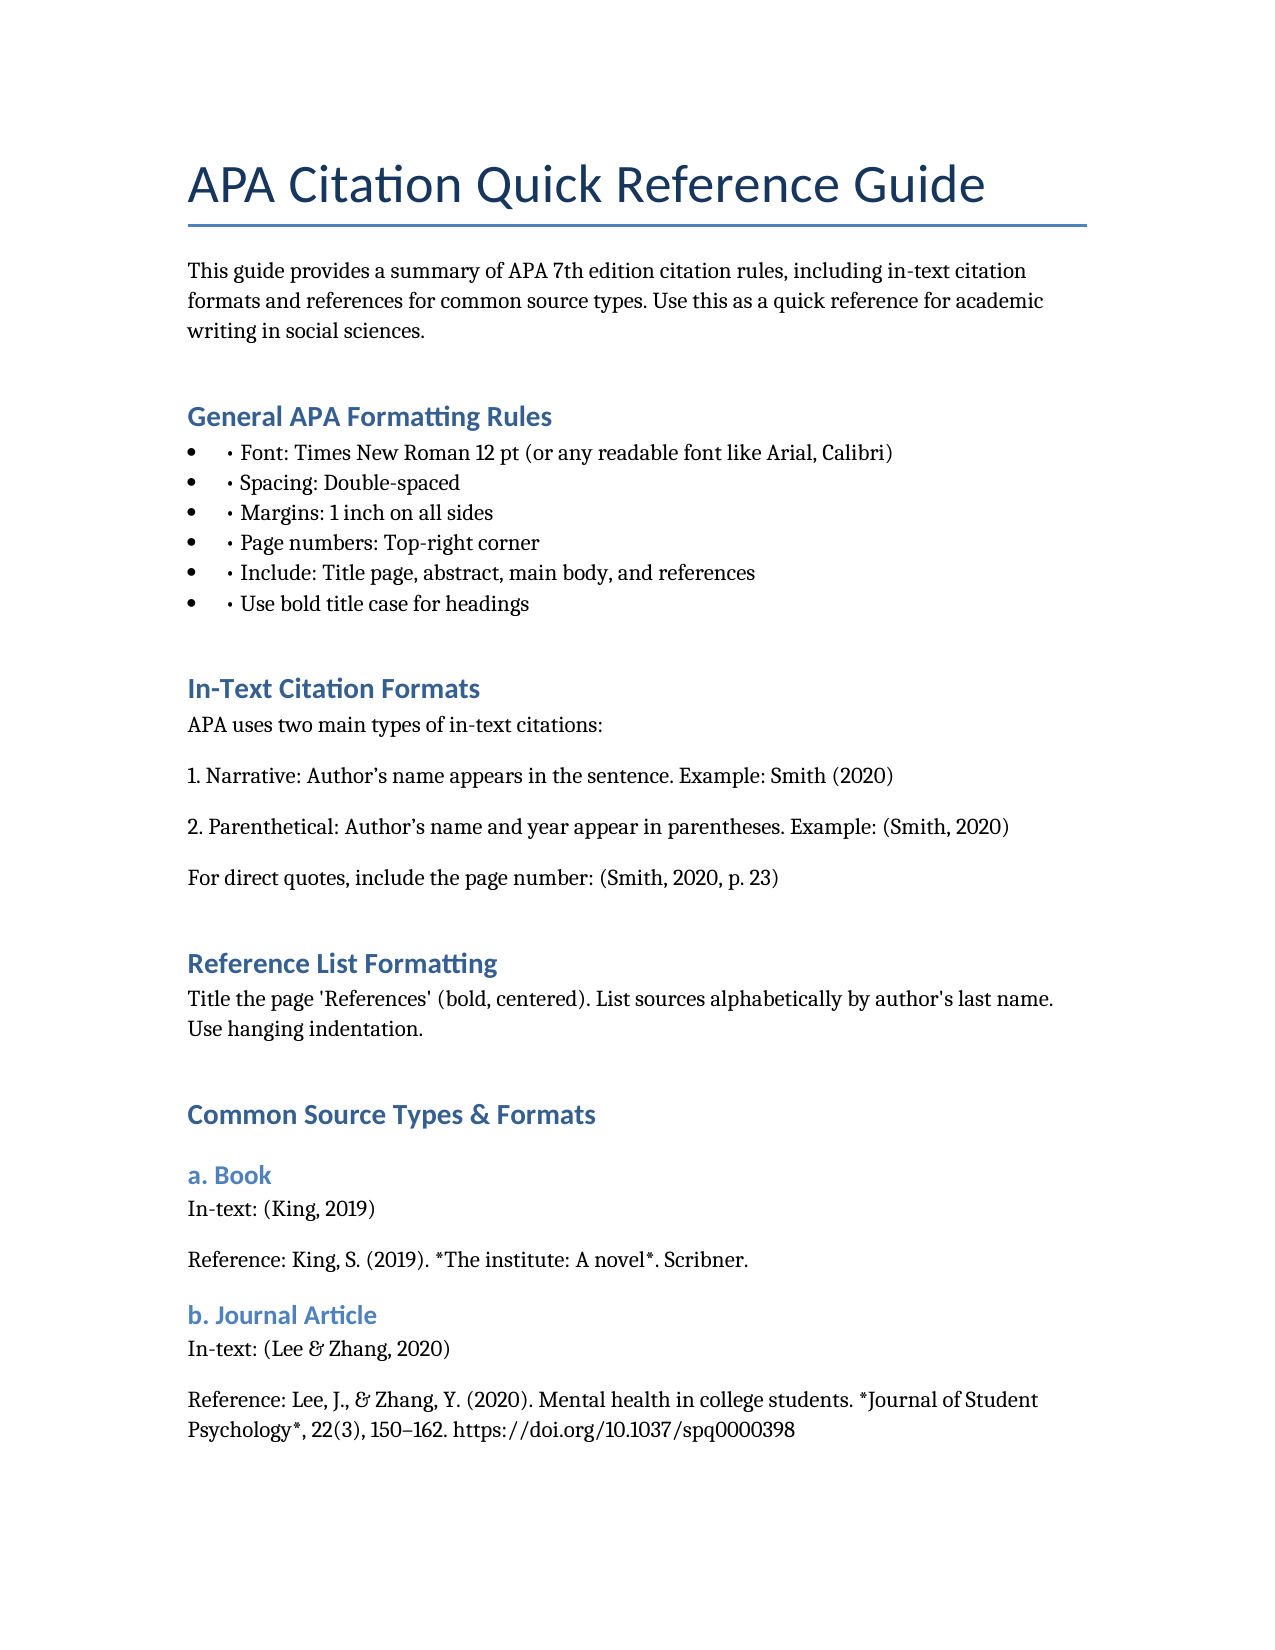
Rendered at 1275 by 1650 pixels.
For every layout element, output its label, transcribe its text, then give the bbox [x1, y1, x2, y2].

text 2. Parenthetical: Author’s name and year appear in parentheses. Example: (Smith, 2020) [187, 814, 1087, 840]
text 1. Narrative: Author’s name appears in the sentence. Example: Smith (2020) [187, 763, 1087, 789]
list • Page numbers: Top-right corner [187, 530, 1087, 556]
subtitle General APA Formatting Rules [187, 398, 1087, 434]
text For direct quotes, include the page number: (Smith, 2020, p. 23) [187, 865, 1087, 891]
subtitle In-Text Citation Formats [187, 671, 1087, 706]
list • Spacing: Double-spaced [187, 469, 1087, 496]
title APA Citation Quick Reference Guide [187, 150, 1087, 227]
subtitle Common Source Types & Formats [187, 1096, 1087, 1132]
list • Margins: 1 inch on all sides [187, 500, 1087, 526]
list • Include: Title page, abstract, main body, and references [187, 560, 1087, 587]
text In-text: (King, 2019) [187, 1196, 1087, 1222]
text APA uses two main types of in-text citations: [187, 712, 1087, 738]
list • Font: Times New Roman 12 pt (or any readable font like Arial, Calibri) [187, 439, 1087, 466]
list • Use bold title case for headings [187, 590, 1087, 617]
subtitle Reference List Formatting [187, 945, 1087, 981]
text This guide provides a summary of APA 7th edition citation rules, including in-text citation formats and references for common source types. Use this as a quick reference for academic writing in social sciences. [187, 258, 1087, 344]
text Title the page 'References' (bold, centered). List sources alphabetically by author's last name. Use hanging indentation. [187, 986, 1087, 1042]
text Reference: Lee, J., & Zhang, Y. (2020). Mental health in college students. *Journal of Student Psychology*, 22(3), 150–162. https://doi.org/10.1037/spq0000398 [187, 1387, 1087, 1443]
subtitle a. Book [187, 1158, 1087, 1191]
text Reference: King, S. (2019). *The institute: A novel*. Scribner. [187, 1247, 1087, 1273]
text In-text: (Lee & Zhang, 2020) [187, 1336, 1087, 1362]
subtitle b. Journal Article [187, 1298, 1087, 1331]
